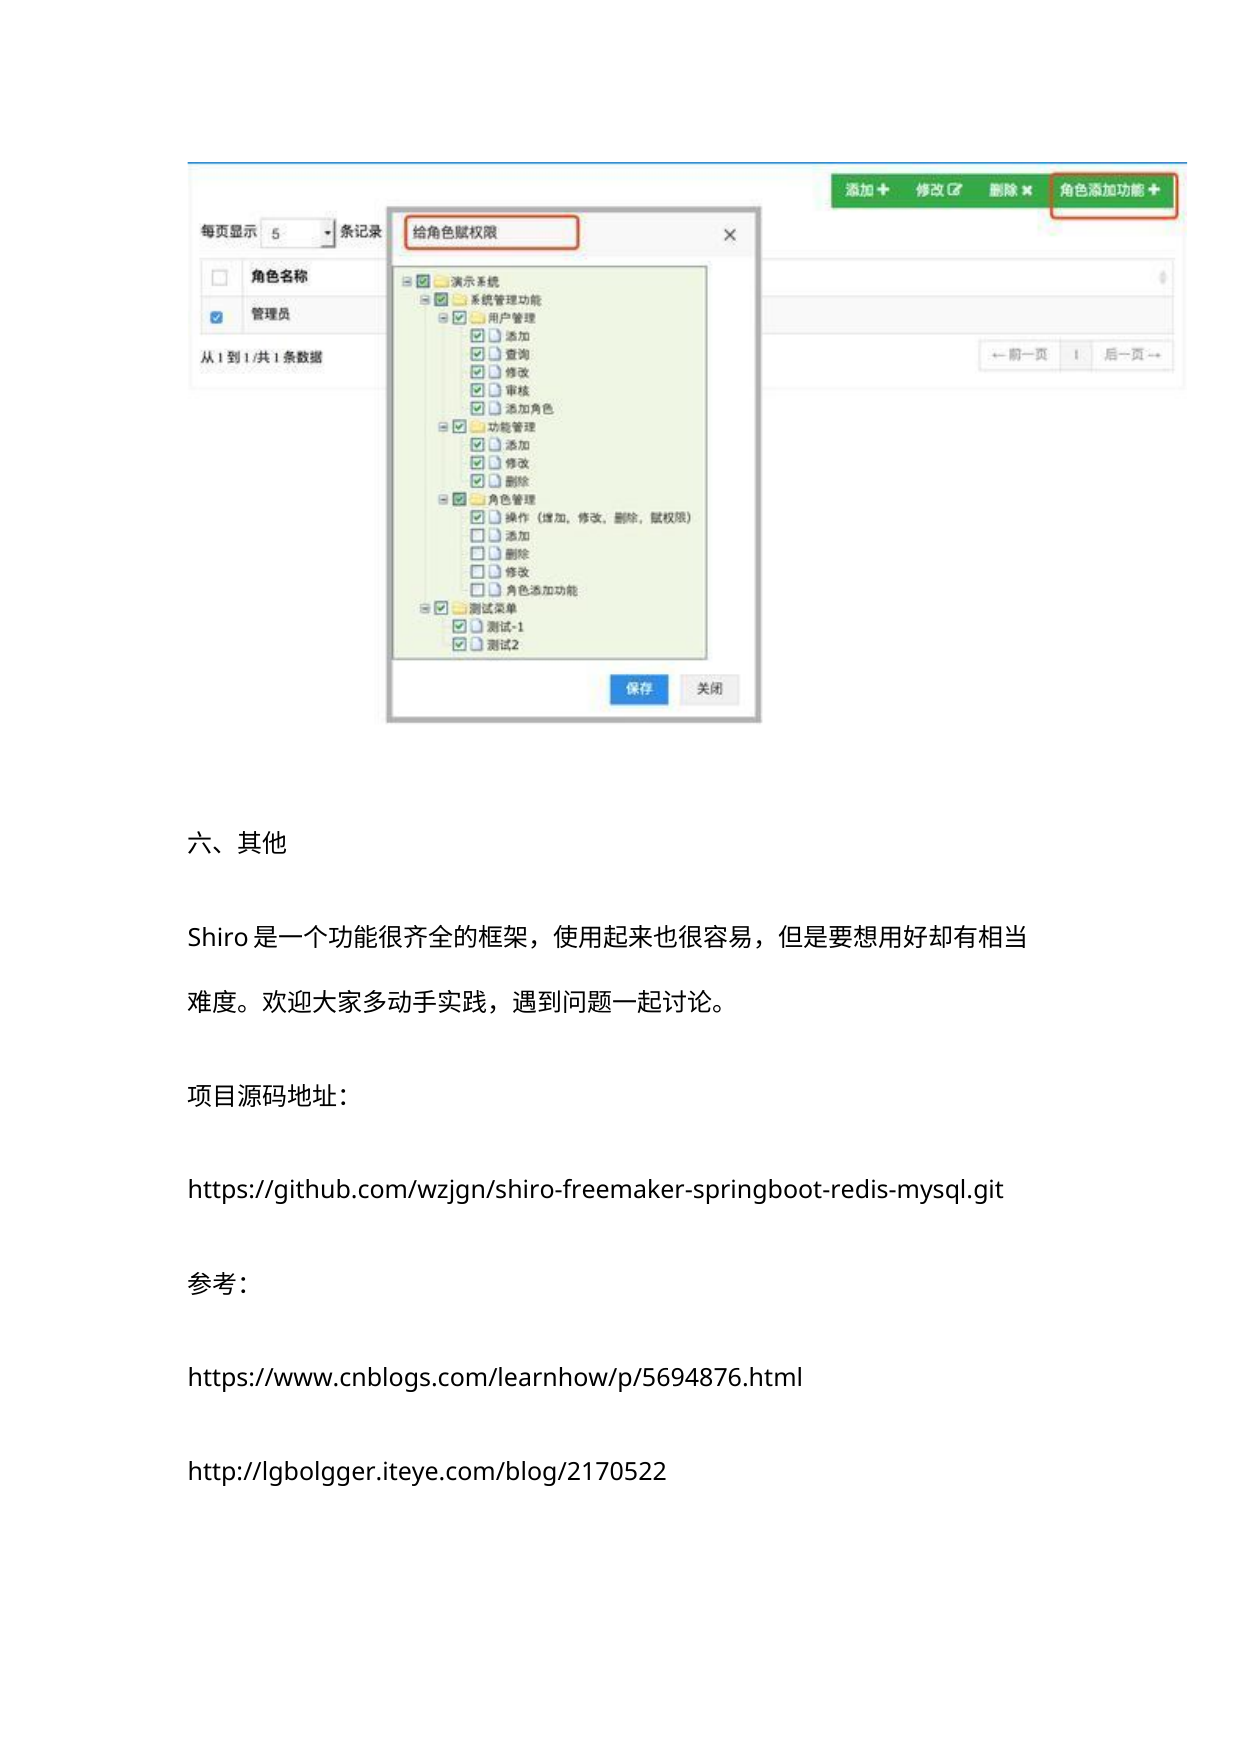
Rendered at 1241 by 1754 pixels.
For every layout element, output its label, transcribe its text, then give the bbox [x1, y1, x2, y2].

picture [187, 162, 1188, 756]
text Shiro是一个功能很齐全的框架，使用起来也很容易，但是要想用好却有相当难度。欢迎大家多动手实践，遇到问题一起讨论。 [187, 903, 1053, 1033]
text 六、其他 [187, 809, 1053, 874]
text https://www.cnblogs.com/learnhow/p/5694876.html [187, 1344, 1053, 1409]
text 参考： [187, 1250, 1053, 1315]
text https://github.com/wzjgn/shiro-freemaker-springboot-redis-mysql.git [187, 1156, 1053, 1221]
text 项目源码地址： [187, 1062, 1053, 1127]
text http://lgbolgger.iteye.com/blog/2170522 [187, 1439, 1053, 1504]
